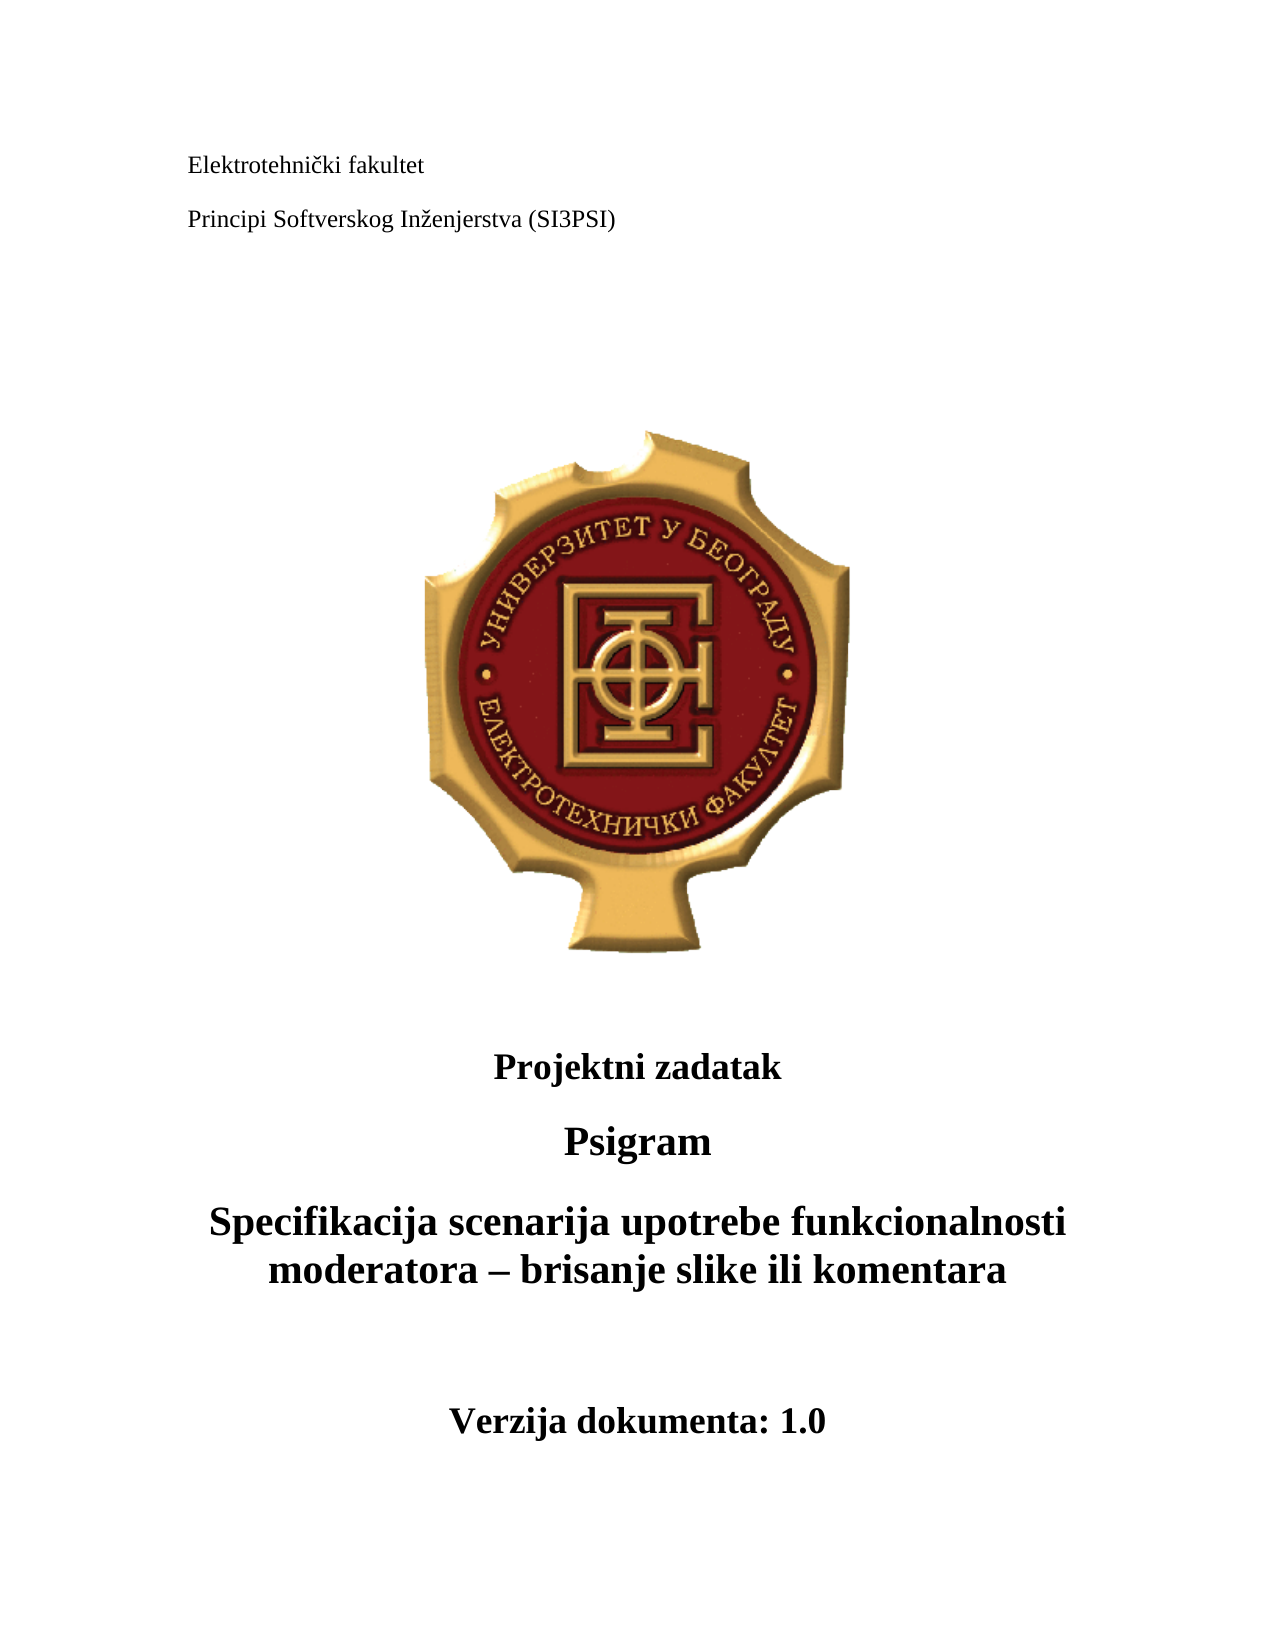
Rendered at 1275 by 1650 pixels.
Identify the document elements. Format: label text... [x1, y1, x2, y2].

text Principi Softverskog Inženjerstva (SI3PSI) [187, 204, 1087, 232]
text Elektrotehnički fakultet [187, 150, 1087, 179]
text Projektni zadatak [187, 1044, 1087, 1087]
text Verzija dokumenta: 1.0 [187, 1399, 1087, 1442]
picture [403, 418, 872, 966]
text Specifikacija scenarija upotrebe funkcionalnosti moderatora – brisanje slike ili komentara [187, 1197, 1087, 1293]
text Psigram [187, 1116, 1087, 1164]
